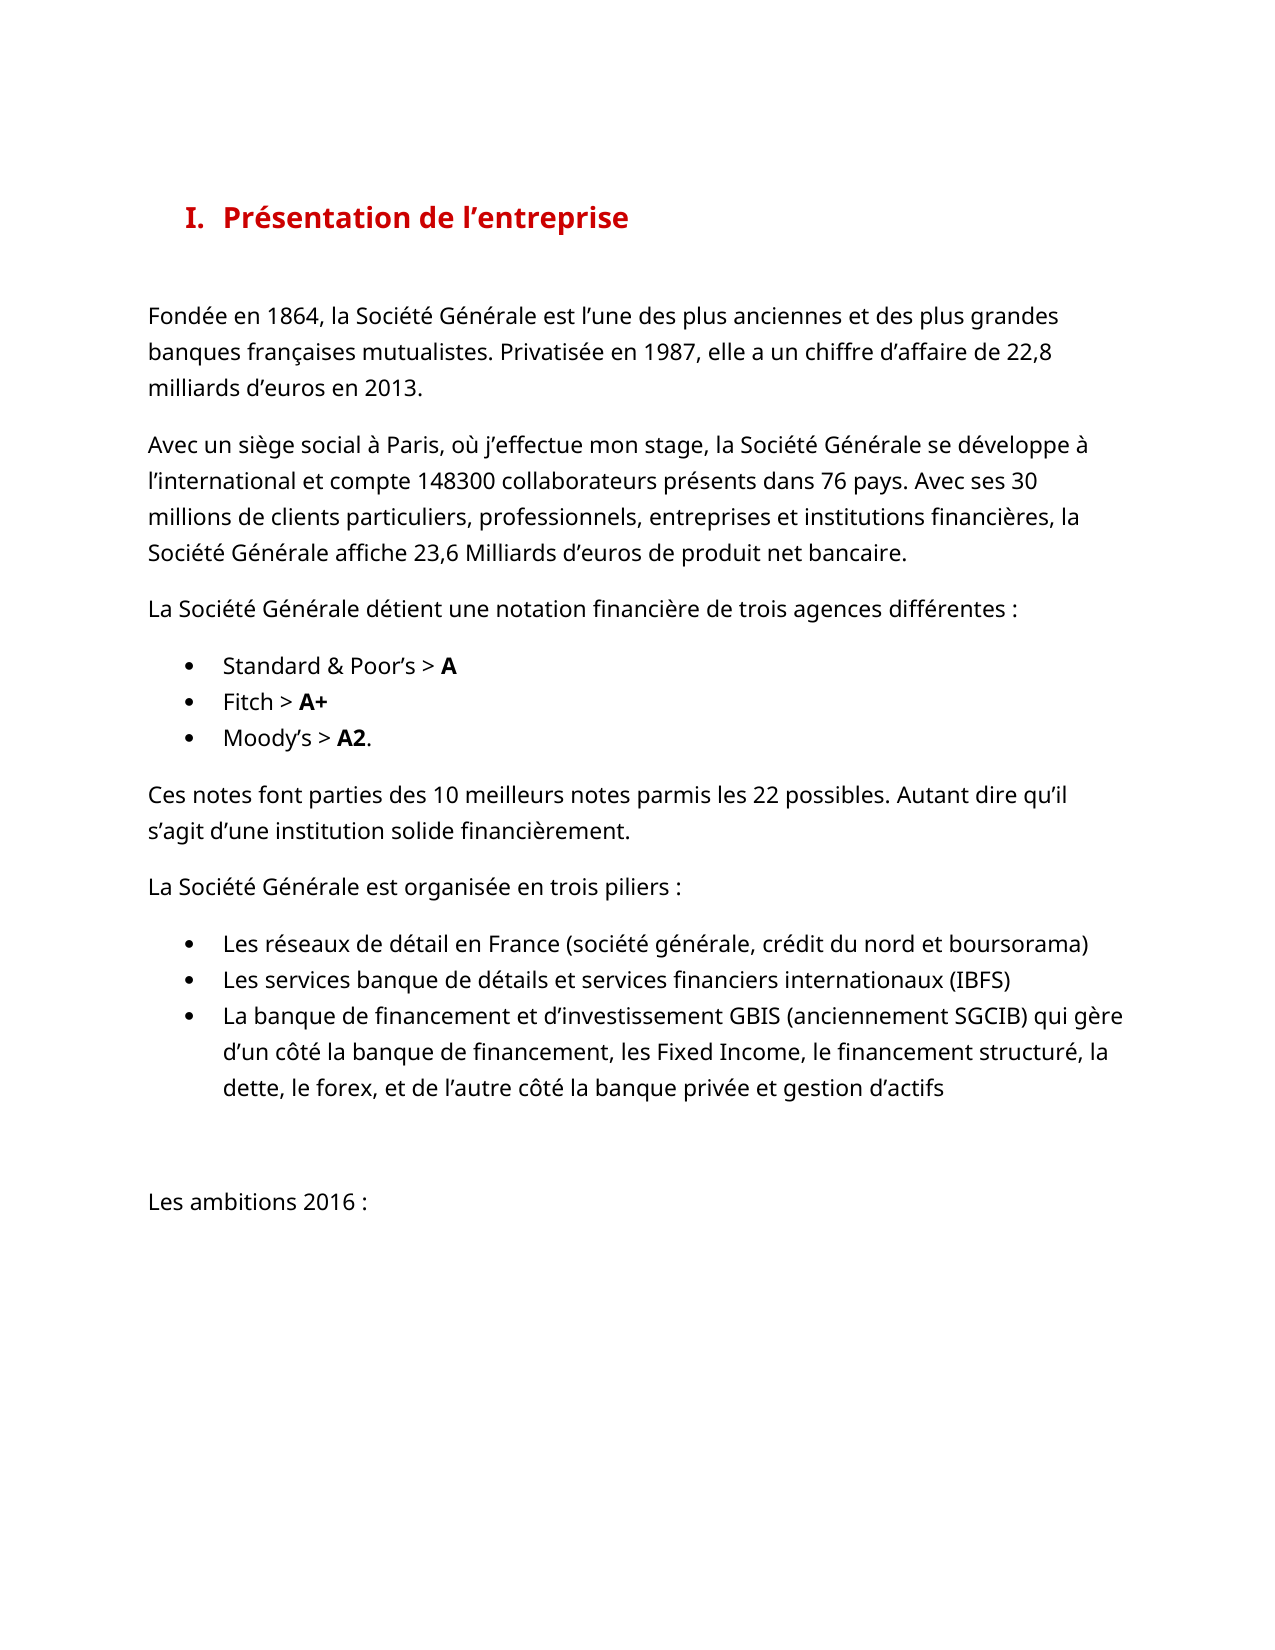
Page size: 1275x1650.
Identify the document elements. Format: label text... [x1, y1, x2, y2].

list Fitch > A+ [185, 686, 1127, 717]
text Les ambitions 2016 : [148, 1185, 1127, 1217]
list Moody’s > A2. [185, 722, 1127, 753]
list Les réseaux de détail en France (société générale, crédit du nord et boursorama) [185, 928, 1127, 959]
text Avec un siège social à Paris, où j’effectue mon stage, la Société Générale se développe à l’international et compte 148300 collaborateurs présents dans 76 pays. Avec ses 30 millions de clients particuliers, professionnels, entreprises et institutions financières, la Société Générale affiche 23,6 Milliards d’euros de produit net bancaire. [148, 429, 1127, 568]
list Standard & Poor’s > A [185, 650, 1127, 681]
text La Société Générale détient une notation financière de trois agences différentes : [148, 593, 1127, 624]
list La banque de financement et d’investissement GBIS (anciennement SGCIB) qui gère d’un côté la banque de financement, les Fixed Income, le financement structuré, la dette, le forex, et de l’autre côté la banque privée et gestion d’actifs [185, 1000, 1127, 1103]
text La Société Générale est organisée en trois piliers : [148, 871, 1127, 903]
list Les services banque de détails et services financiers internationaux (IBFS) [185, 964, 1127, 995]
subtitle Présentation de l’entreprise [185, 198, 1127, 237]
text Ces notes font parties des 10 meilleurs notes parmis les 22 possibles. Autant dire qu’il s’agit d’une institution solide financièrement. [148, 779, 1127, 846]
text Fondée en 1864, la Société Générale est l’une des plus anciennes et des plus grandes banques françaises mutualistes. Privatisée en 1987, elle a un chiffre d’affaire de 22,8 milliards d’euros en 2013. [148, 300, 1127, 403]
